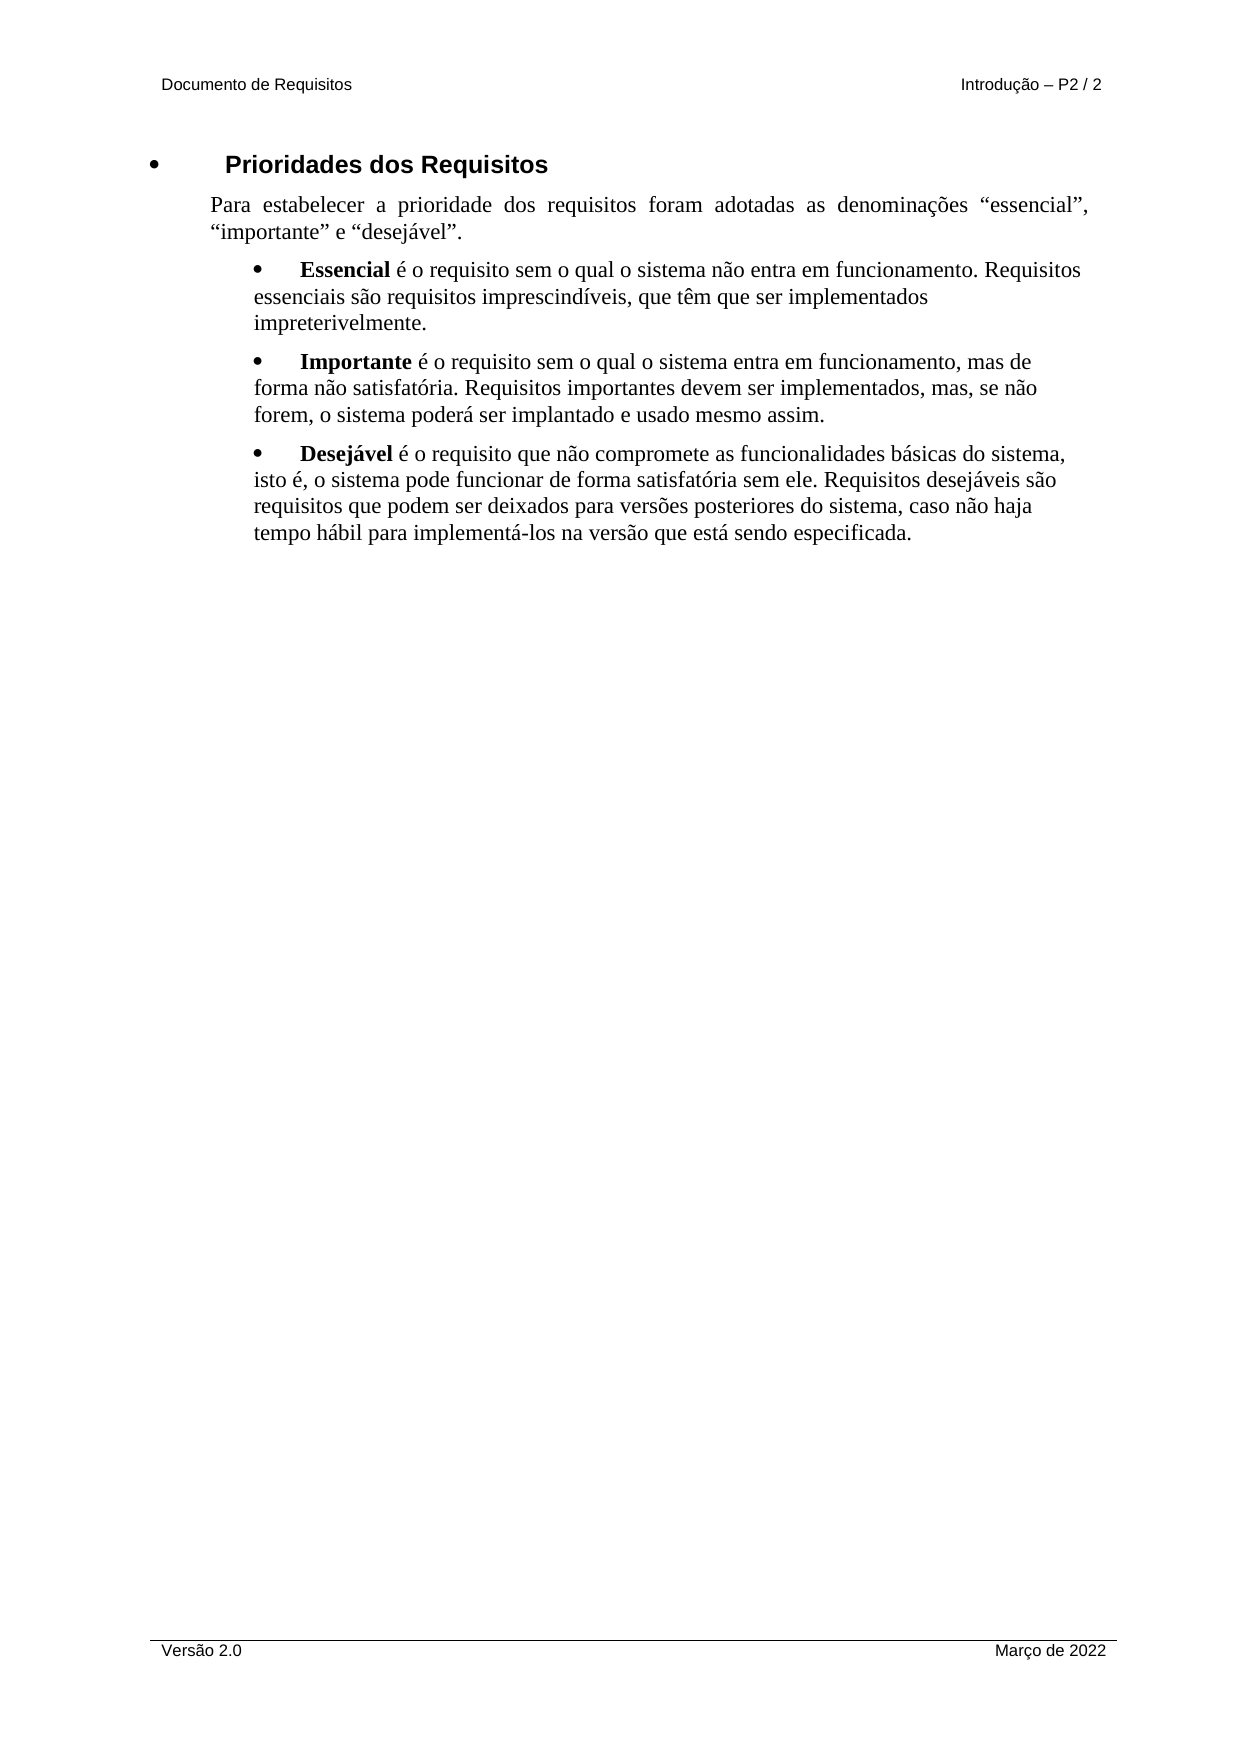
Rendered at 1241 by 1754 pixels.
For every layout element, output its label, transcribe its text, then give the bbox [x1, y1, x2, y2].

subtitle Prioridades dos Requisitos [150, 150, 1090, 179]
text Para estabelecer a prioridade dos requisitos foram adotadas as denominações “essencial”, “importante” e “desejável”. [210, 191, 1090, 244]
text Importante é o requisito sem o qual o sistema entra em funcionamento, mas de forma não satisfatória. Requisitos importantes devem ser implementados, mas, se não forem, o sistema poderá ser implantado e usado mesmo assim. [253, 348, 1090, 427]
text Desejável é o requisito que não compromete as funcionalidades básicas do sistema, isto é, o sistema pode funcionar de forma satisfatória sem ele. Requisitos desejáveis são requisitos que podem ser deixados para versões posteriores do sistema, caso não haja tempo hábil para implementá-los na versão que está sendo especificada. [253, 440, 1090, 545]
text Essencial é o requisito sem o qual o sistema não entra em funcionamento. Requisitos essenciais são requisitos imprescindíveis, que têm que ser implementados impreterivelmente. [253, 257, 1090, 336]
